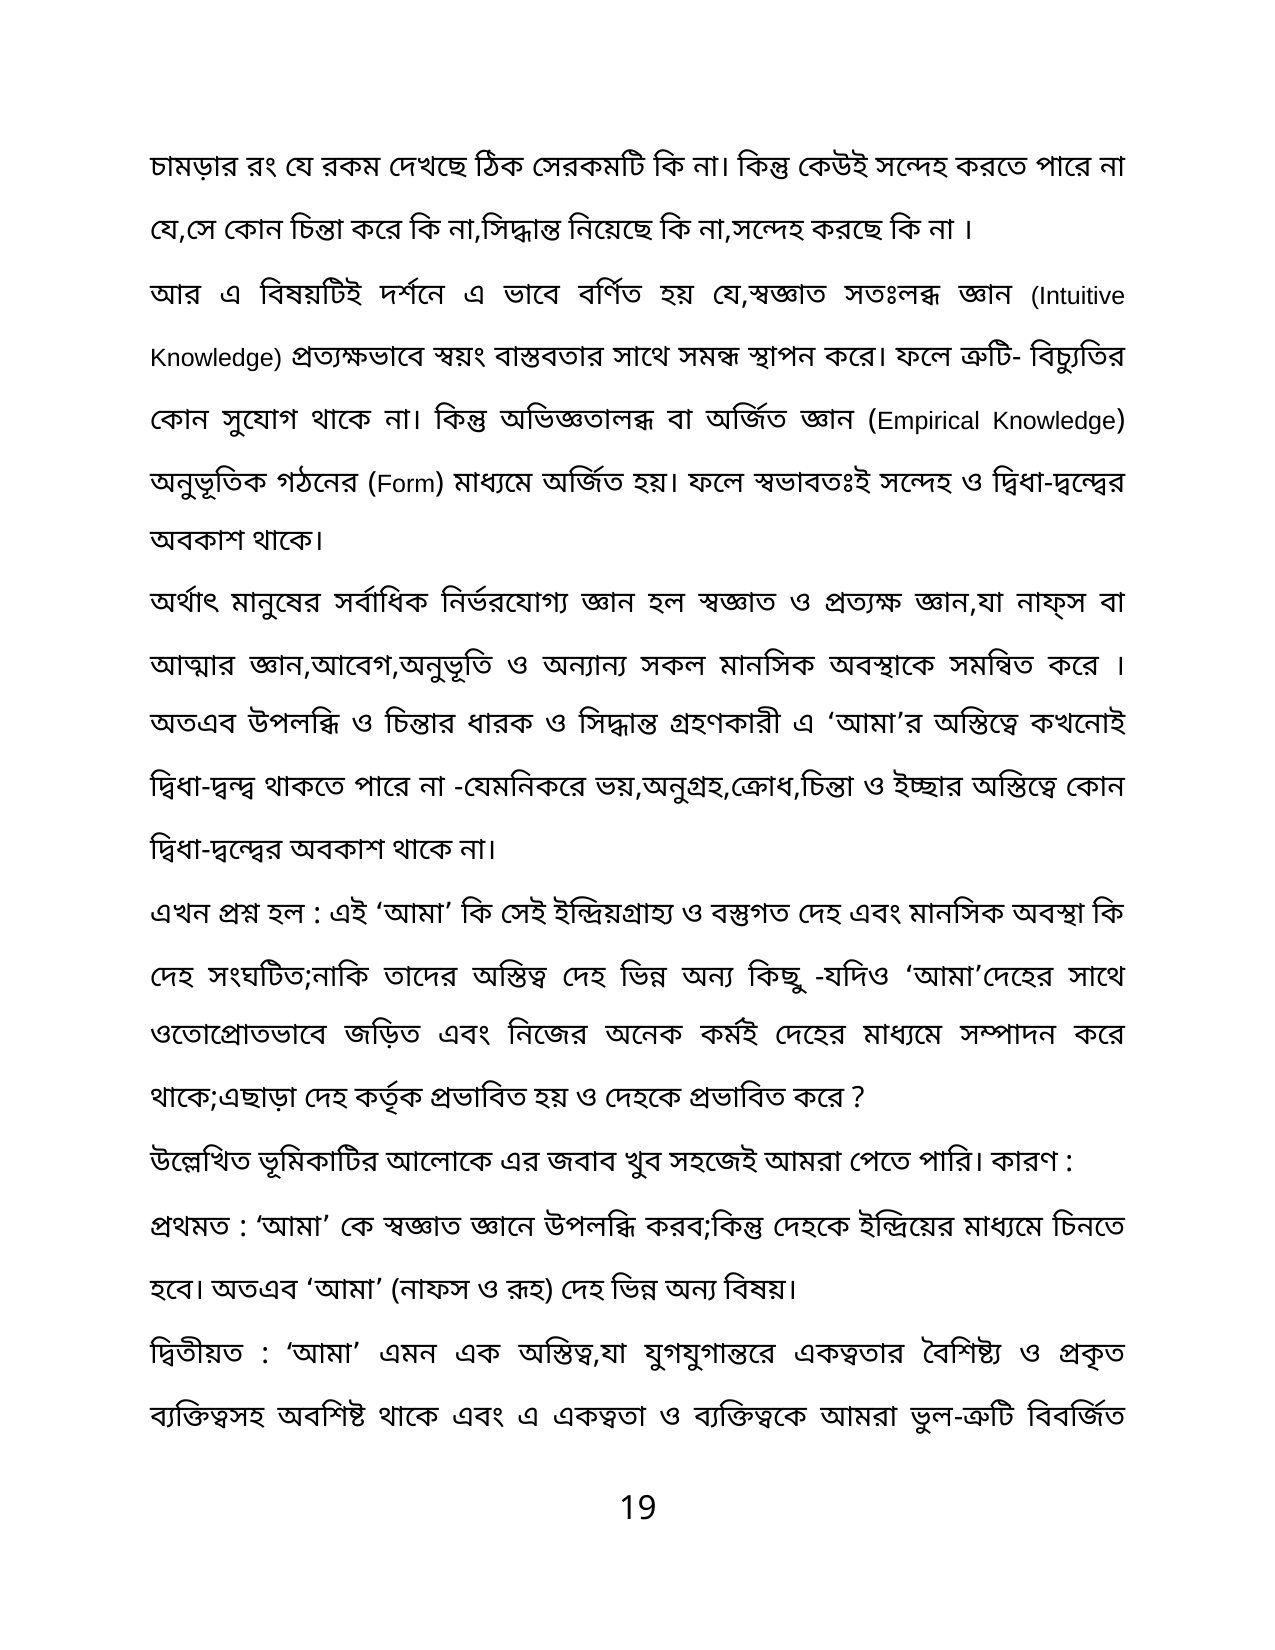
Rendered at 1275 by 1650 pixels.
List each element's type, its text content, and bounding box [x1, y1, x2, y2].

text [150, 1332, 1125, 1438]
text এখন প্রশ্ন হল : এই ‘আমা’ কি সেই ইন্দ্রিয়গ্রাহ্য ও বস্তুগত দেহ এবং মানসিক অবস্থা কি দেহ সংঘটিত;নাকি তাদের অস্তিত্ব দেহ ভিন্ন অন্য কিছু -যদিও ‘আমা’দেহের সাথে ওতোপ্রোতভাবে জড়িত এবং নিজের অনেক কর্মই দেহের মাধ্যমে সম্পাদন করে থাকে;এছাড়া দেহ কর্তৃক প্রভাবিত হয় ও দেহকে প্রভাবিত করে ? [150, 893, 1125, 1119]
text উল্লেখিত ভূমিকাটির আলোকে এর জবাব খুব সহজেই আমরা পেতে পারি। কারণ : [150, 1141, 1125, 1184]
text অর্থাৎ মানুষের সর্বাধিক নির্ভরযোগ্য জ্ঞান হল স্বজ্ঞাত ও প্রত্যক্ষ জ্ঞান,যা নাফ্স বা আত্মার জ্ঞান,আবেগ,অনুভূতি ও অন্যান্য সকল মানসিক অবস্থাকে সমন্বিত করে । অতএব উপলব্ধি ও চিন্তার ধারক ও সিদ্ধান্ত গ্রহণকারী এ ‘আমা’র অস্তিত্বে কখনোই দ্বিধা-দ্বন্দ্ব থাকতে পারে না -যেমনিকরে ভয়,অনুগ্রহ,ক্রোধ,চিন্তা ও ইচ্ছার অস্তিত্বে কোন দ্বিধা-দ্বন্দ্বের অবকাশ থাকে না। [150, 582, 1125, 871]
text আর এ বিষয়টিই দর্শনে এ ভাবে বর্ণিত হয় যে,স্বজ্ঞাত সতঃলব্ধ জ্ঞান (Intuitive Knowledge) প্রত্যক্ষভাবে স্বয়ং বাস্তবতার সাথে সমন্ধ স্থাপন করে। ফলে ত্রুটি- বিচ্যুতির কোন সুযোগ থাকে না। কিন্তু অভিজ্ঞতালব্ধ বা অর্জিত জ্ঞান (Empirical Knowledge) অনুভূতিক গঠনের (Form) মাধ্যমে অর্জিত হয়। ফলে স্বভাবতঃই সন্দেহ ও দ্বিধা-দ্বন্দ্বের অবকাশ থাকে। [150, 273, 1125, 562]
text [150, 150, 1125, 251]
text প্রথমত : ‘আমা’ কে স্বজ্ঞাত জ্ঞানে উপলব্ধি করব;কিন্তু দেহকে ইন্দ্রিয়ের মাধ্যমে চিনতে হবে। অতএব ‘আমা’ (নাফস ও রূহ) দেহ ভিন্ন অন্য বিষয়। [150, 1205, 1125, 1311]
